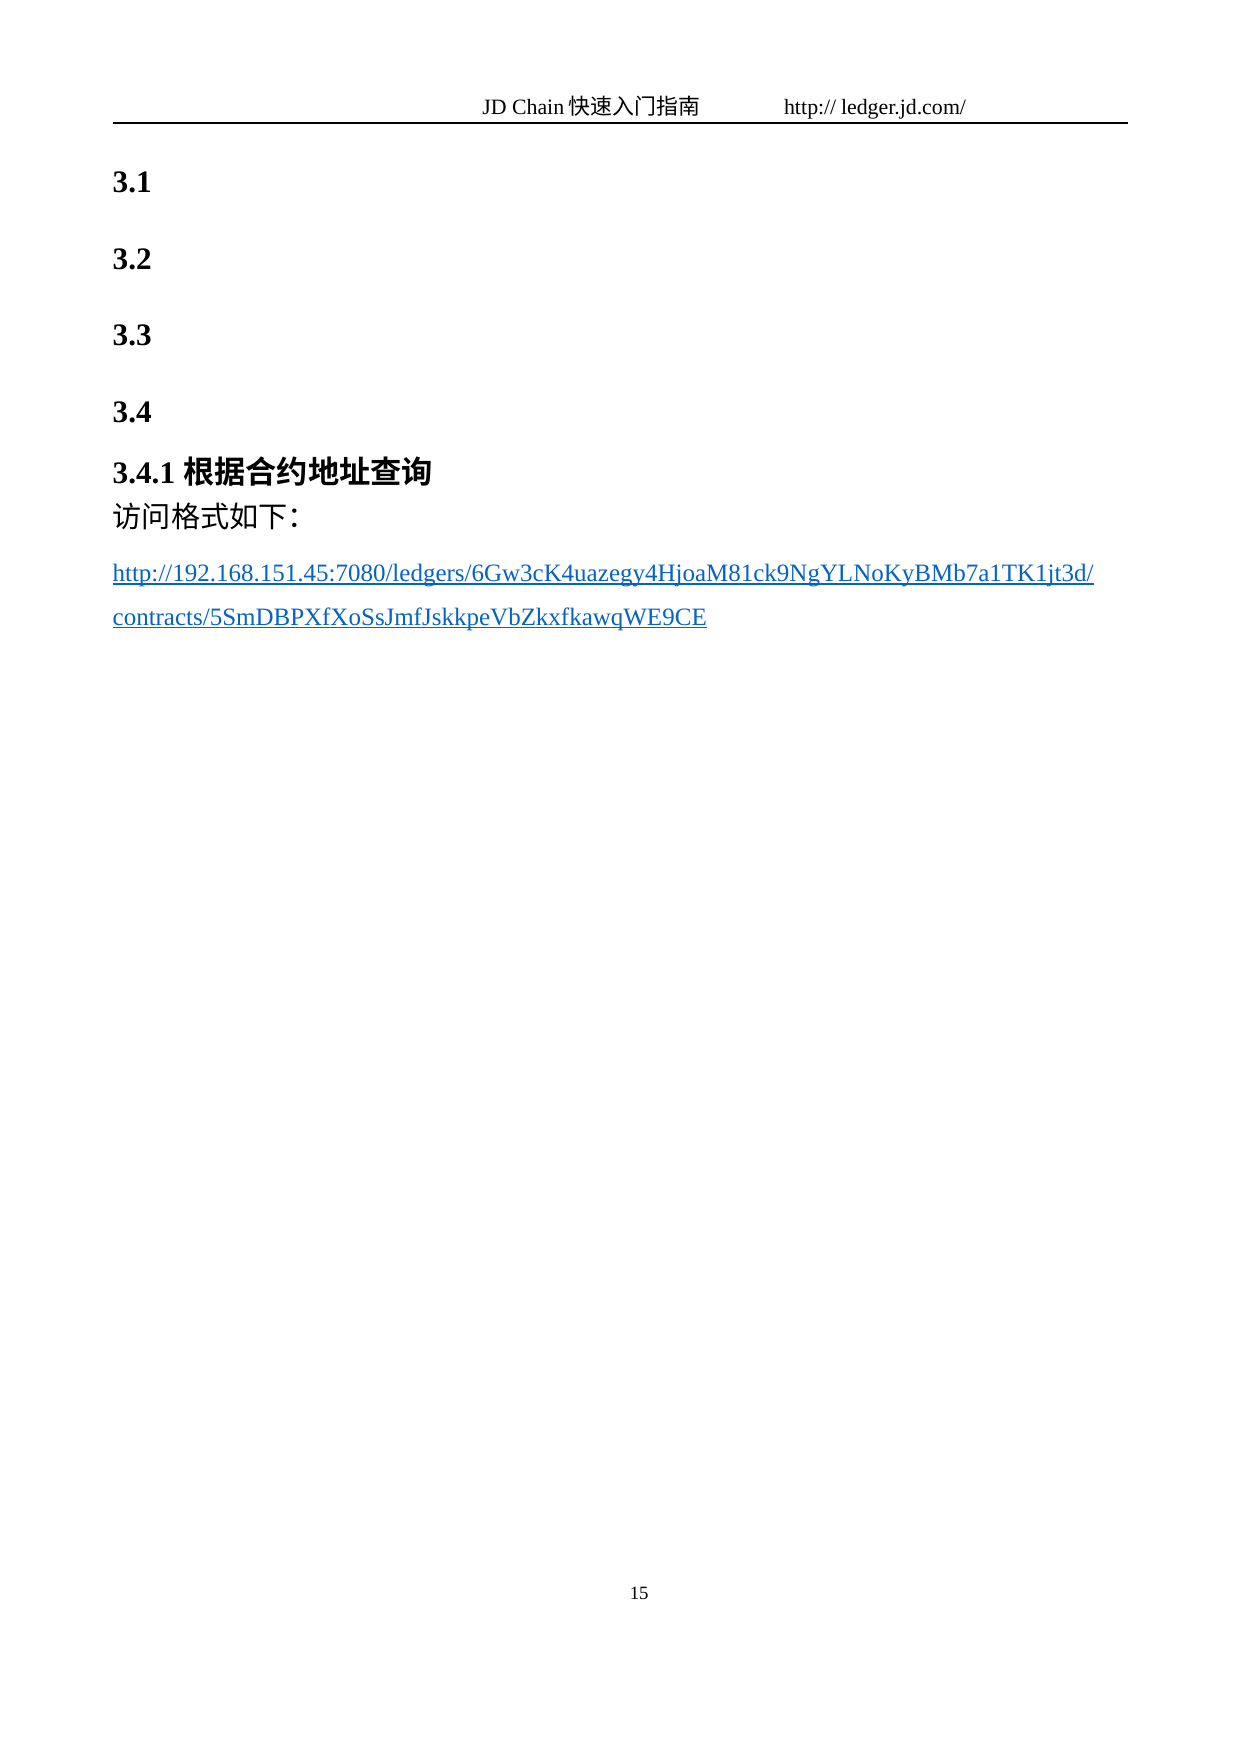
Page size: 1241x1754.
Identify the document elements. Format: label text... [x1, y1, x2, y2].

text http://192.168.151.45:7080/ledgers/6Gw3cK4uazegy4HjoaM81ck9NgYLNoKyBMb7a1TK1jt3d/contracts/5SmDBPXfXoSsJmfJskkpeVbZkxfkawqWE9CE [112, 558, 1128, 630]
list 根据合约地址查询 [112, 447, 1128, 492]
text 访问格式如下： [112, 492, 1128, 537]
